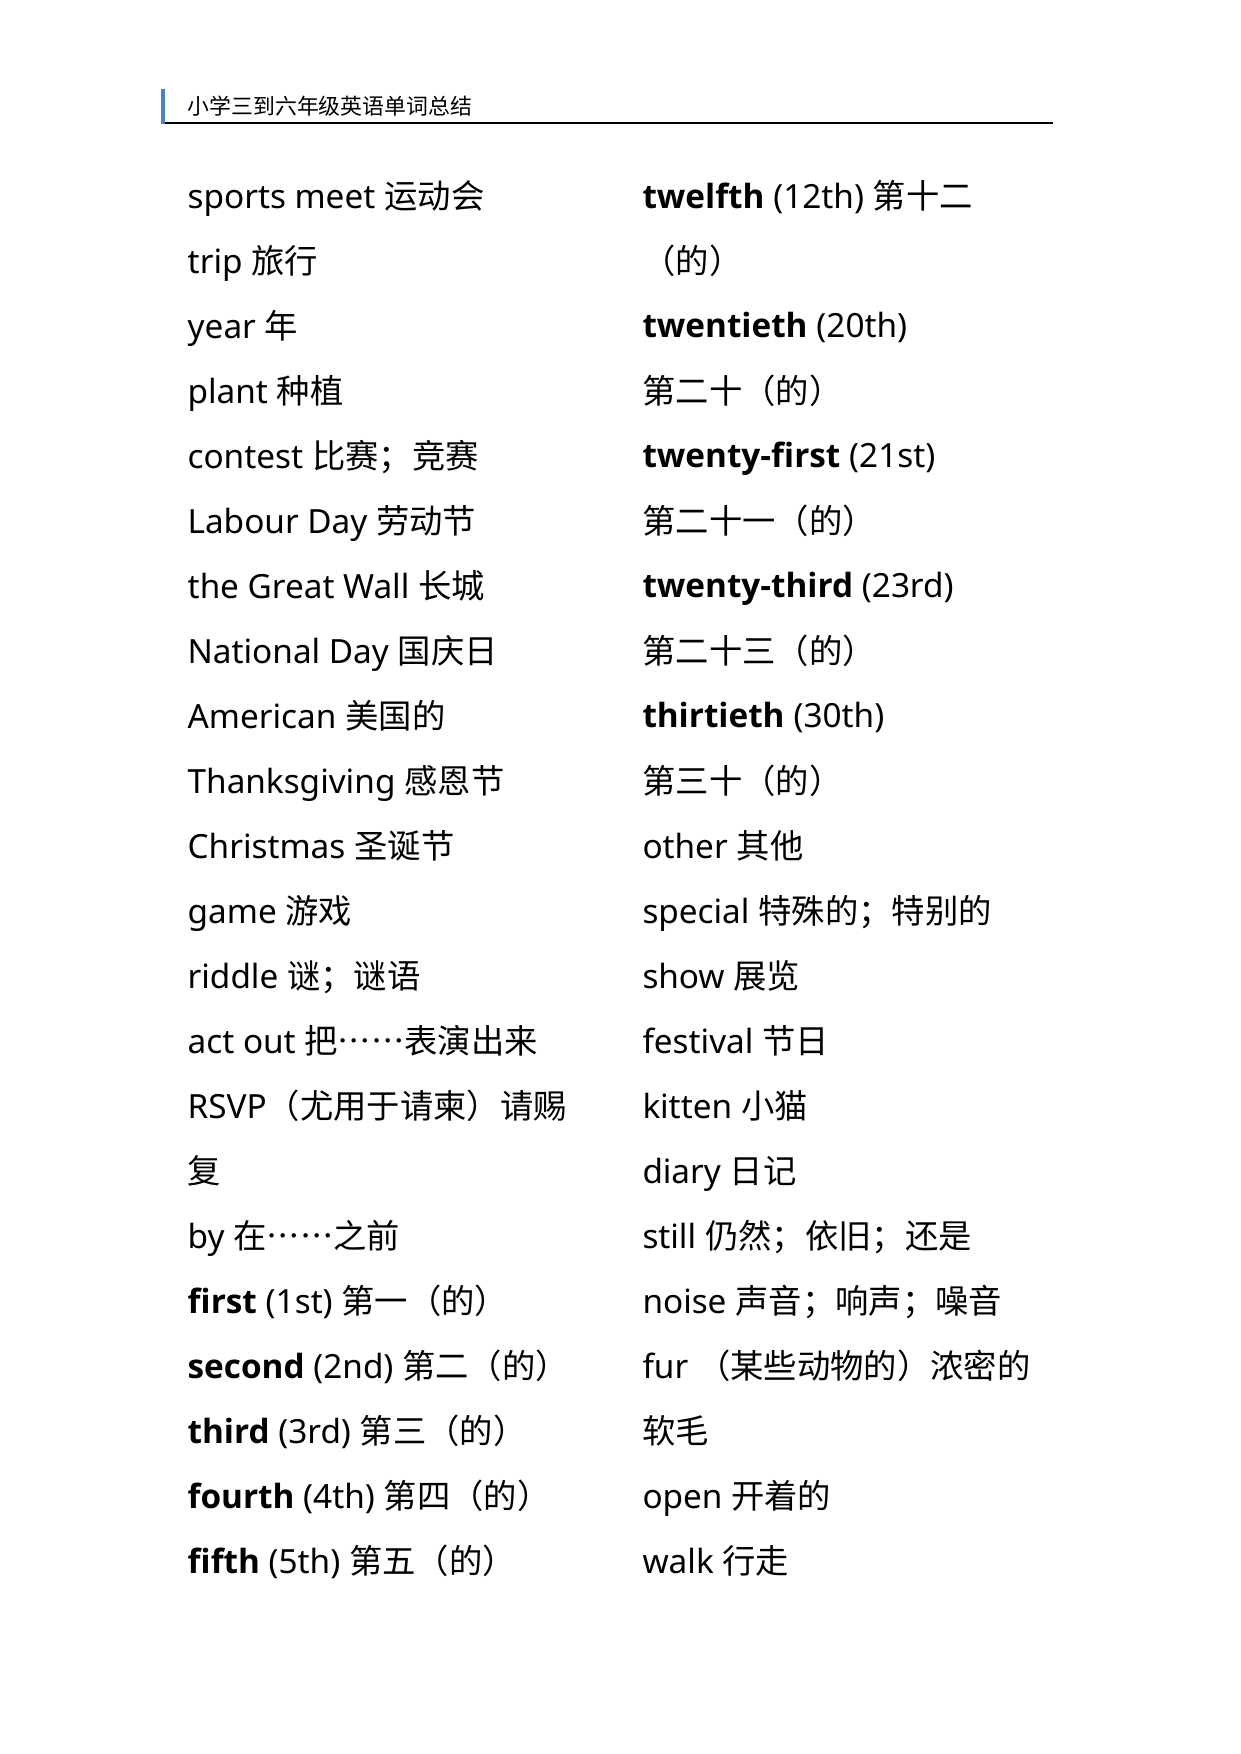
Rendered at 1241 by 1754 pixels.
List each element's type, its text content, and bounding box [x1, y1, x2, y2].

text trip 旅行 [187, 227, 598, 292]
text show 展览 [642, 942, 1053, 1007]
text still 仍然；依旧；还是 [642, 1202, 1053, 1267]
text Labour Day 劳动节 [187, 487, 598, 552]
text 第三十（的） [642, 747, 1053, 812]
text second (2nd) 第二（的） [187, 1332, 598, 1397]
text 第二十一（的） [642, 487, 1053, 552]
text twelfth (12th) 第十二（的） [642, 162, 1053, 292]
text fourth (4th) 第四（的） [187, 1462, 598, 1527]
text contest 比赛；竞赛 [187, 422, 598, 487]
text third (3rd) 第三（的） [187, 1397, 598, 1462]
text the Great Wall 长城 [187, 552, 598, 617]
text noise 声音；响声；噪音 [642, 1267, 1053, 1332]
text kitten 小猫 [642, 1072, 1053, 1137]
text Thanksgiving 感恩节 [187, 747, 598, 812]
text twentieth (20th) [642, 292, 1053, 357]
text 第二十（的） [642, 357, 1053, 422]
text open 开着的 [642, 1462, 1053, 1527]
text first (1st) 第一（的） [187, 1267, 598, 1332]
text riddle 谜；谜语 [187, 942, 598, 1007]
text year 年 [187, 292, 598, 357]
text National Day 国庆日 [187, 617, 598, 682]
text RSVP（尤用于请柬）请赐复 [187, 1072, 598, 1202]
text act out 把……表演出来 [187, 1007, 598, 1072]
text fifth (5th) 第五（的） [187, 1527, 598, 1592]
text fur （某些动物的）浓密的软毛 [642, 1332, 1053, 1462]
text game 游戏 [187, 877, 598, 942]
text twenty-third (23rd) [642, 552, 1053, 617]
text American 美国的 [187, 682, 598, 747]
text Christmas 圣诞节 [187, 812, 598, 877]
text twenty-first (21st) [642, 422, 1053, 487]
text walk 行走 [642, 1527, 1053, 1592]
text festival 节日 [642, 1007, 1053, 1072]
text thirtieth (30th) [642, 682, 1053, 747]
text diary 日记 [642, 1137, 1053, 1202]
text special 特殊的；特别的 [642, 877, 1053, 942]
text 第二十三（的） [642, 617, 1053, 682]
text by 在……之前 [187, 1202, 598, 1267]
text sports meet 运动会 [187, 162, 598, 227]
text plant 种植 [187, 357, 598, 422]
text other 其他 [642, 812, 1053, 877]
